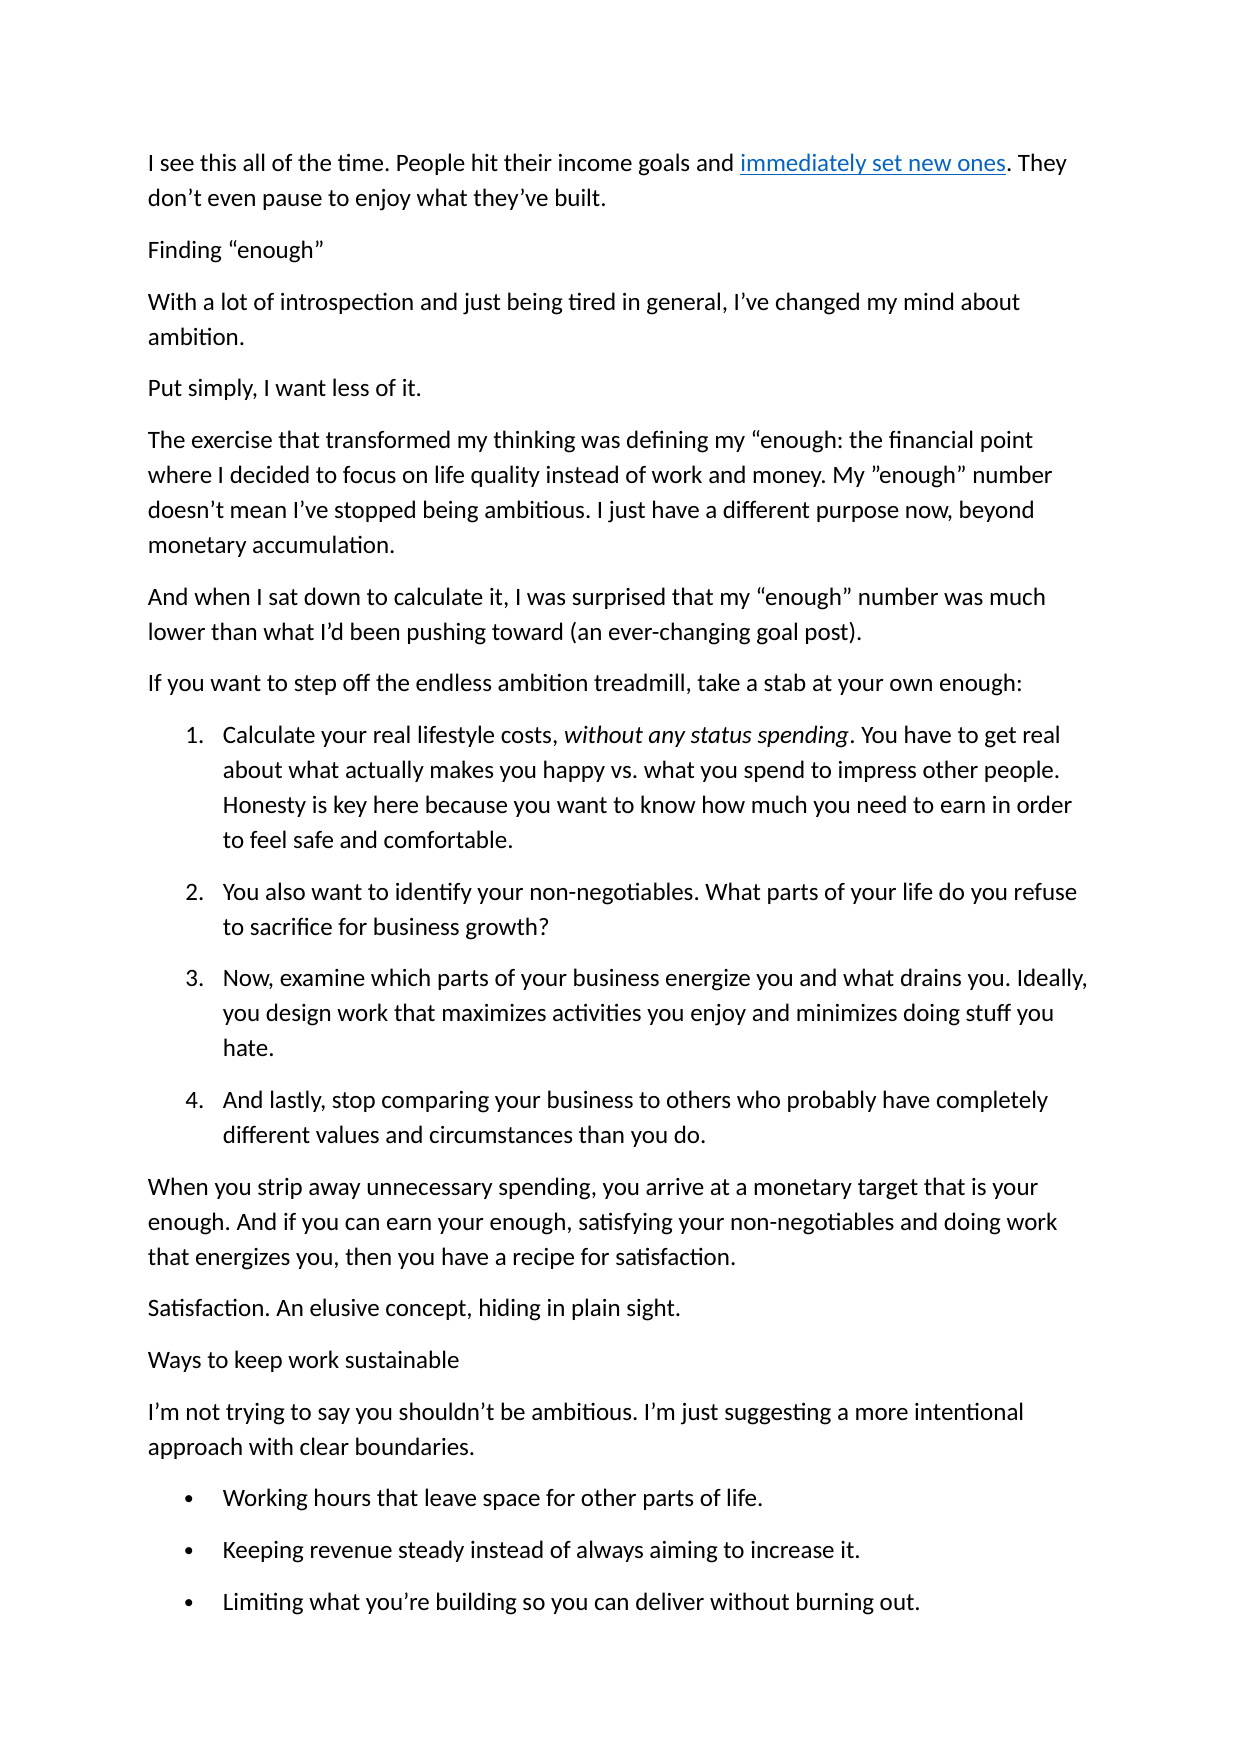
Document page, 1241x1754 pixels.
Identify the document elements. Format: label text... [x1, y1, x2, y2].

list Keeping revenue steady instead of always aiming to increase it. [185, 1534, 1093, 1565]
list Calculate your real lifestyle costs, without any status spending. You have to get real about what actually makes you happy vs. what you spend to impress other people. Honesty is key here because you want to know how much you need to earn in order to feel safe and comfortable. [185, 719, 1093, 855]
text If you want to step off the endless ambition treadmill, take a stab at your own enough: [148, 668, 1093, 698]
list Limiting what you’re building so you can deliver without burning out. [185, 1586, 1093, 1616]
text Put simply, I want less of it. [148, 373, 1093, 403]
text Satisfaction. An elusive concept, hiding in plain sight. [148, 1293, 1093, 1323]
list And lastly, stop comparing your business to others who probably have completely different values and circumstances than you do. [185, 1084, 1093, 1150]
text I’m not trying to say you shouldn’t be ambitious. I’m just suggesting a more intentional approach with clear boundaries. [148, 1396, 1093, 1461]
list You also want to identify your non-negotiables. What parts of your life do you refuse to sacrifice for business growth? [185, 876, 1093, 941]
text When you strip away unnecessary spending, you arrive at a monetary target that is your enough. And if you can earn your enough, satisfying your non-negotiables and doing work that energizes you, then you have a recipe for satisfaction. [148, 1171, 1093, 1271]
list Now, examine which parts of your business energize you and what drains you. Ideally, you design work that maximizes activities you enjoy and minimizes doing stuff you hate. [185, 963, 1093, 1063]
list Working hours that leave space for other parts of life. [185, 1483, 1093, 1513]
text Finding “enough” [148, 234, 1093, 265]
text The exercise that transformed my thinking was defining my “enough: the financial point where I decided to focus on life quality instead of work and money. My ”enough” number doesn’t mean I’ve stopped being ambitious. I just have a different purpose now, beyond monetary accumulation. [148, 424, 1093, 560]
text And when I sat down to calculate it, I was surprised that my “enough” number was much lower than what I’d been pushing toward (an ever-changing goal post). [148, 581, 1093, 646]
text Ways to keep work sustainable [148, 1344, 1093, 1375]
text I see this all of the time. People hit their income goals and ​immediately set new ones​. They don’t even pause to enjoy what they’ve built. [148, 148, 1093, 213]
text With a lot of introspection and just being tired in general, I’ve changed my mind about ambition. [148, 286, 1093, 351]
